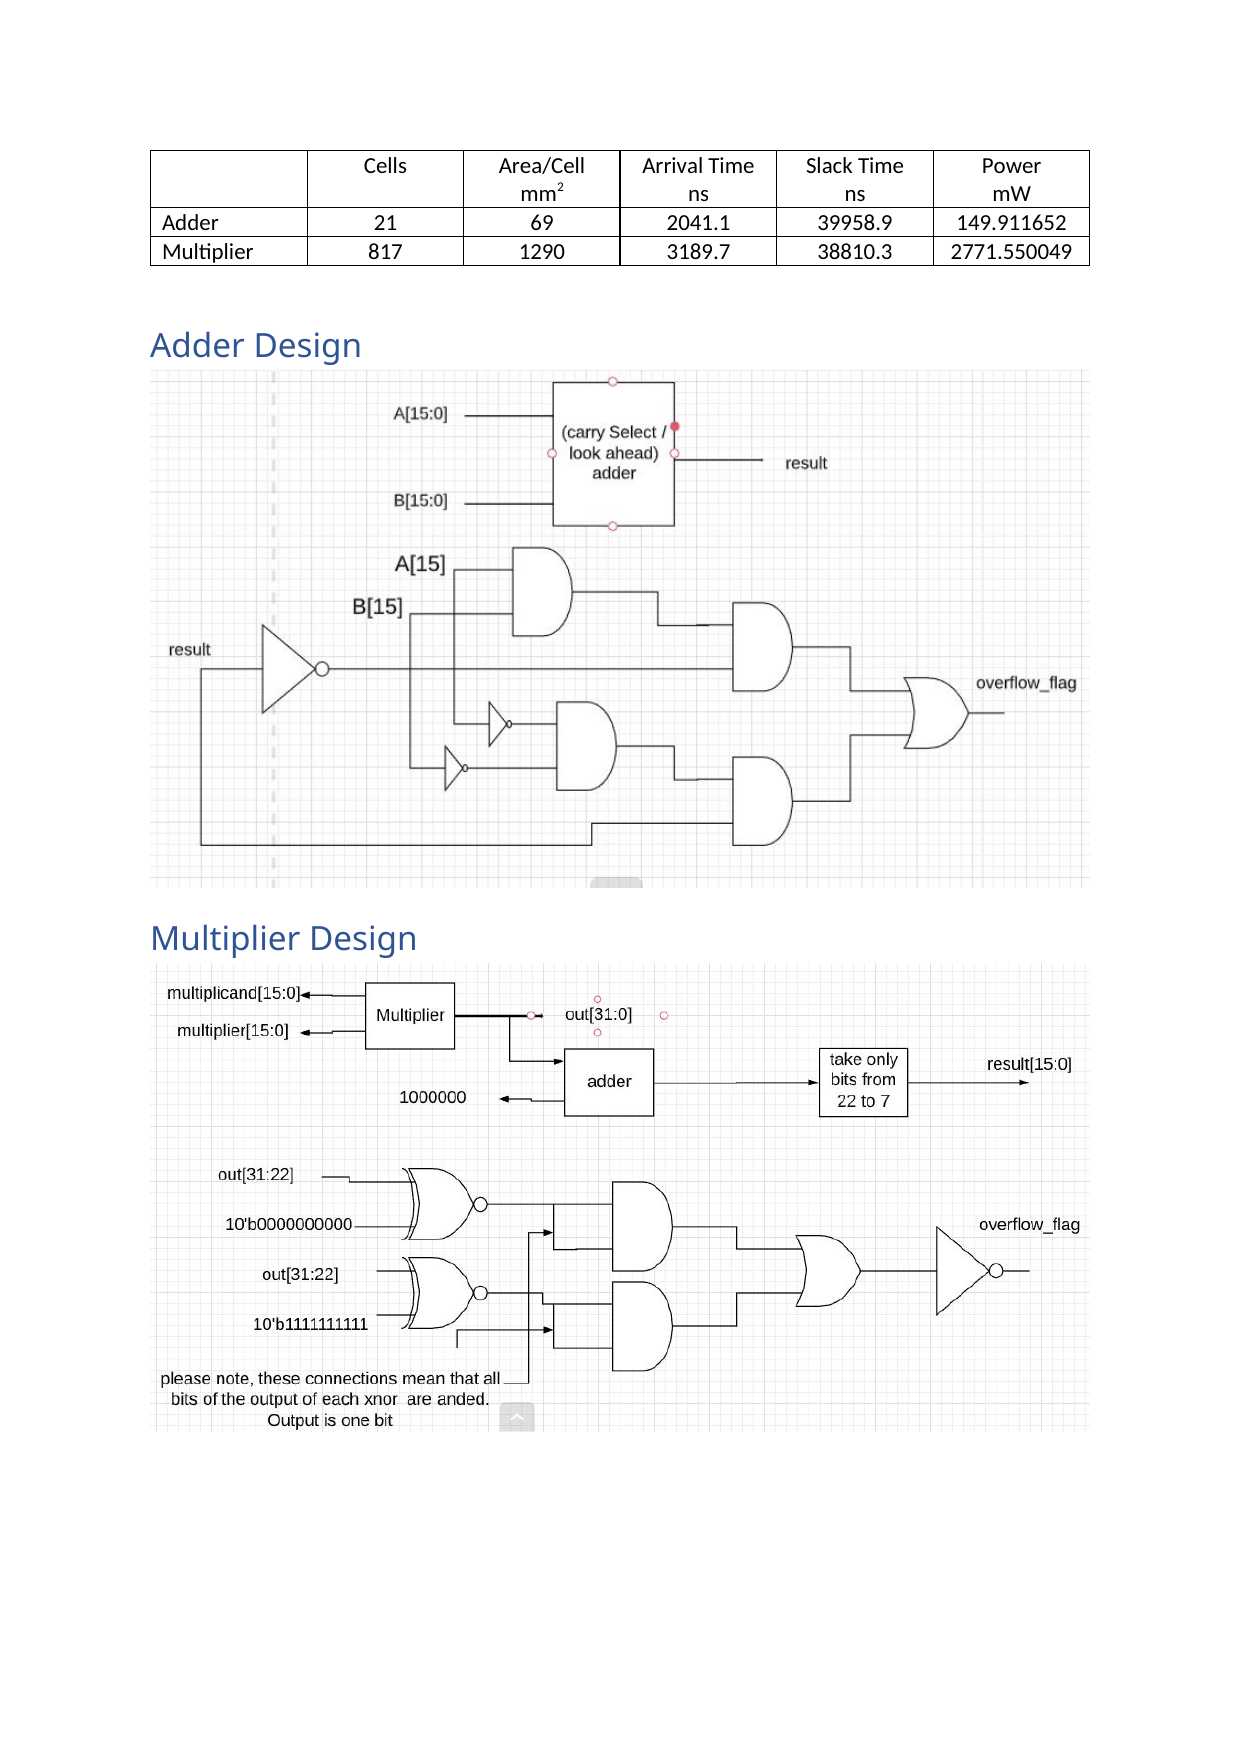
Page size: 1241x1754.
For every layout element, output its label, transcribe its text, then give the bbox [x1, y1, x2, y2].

table_cell Multiplier [151, 237, 307, 265]
table_cell 21 [308, 208, 463, 236]
picture [150, 963, 1091, 1432]
subtitle Adder Design [150, 321, 1090, 367]
table_header Cells [308, 151, 463, 207]
table_cell Adder [151, 208, 307, 236]
table_cell 2771.550049 [934, 237, 1089, 265]
table_cell 69 [464, 208, 619, 236]
table_header Arrival Time ns [621, 151, 776, 207]
table_cell 39958.9 [777, 208, 933, 236]
table_cell 817 [308, 237, 463, 265]
table_header Area/Cell mm2 [464, 151, 619, 207]
table_cell 3189.7 [621, 237, 776, 265]
table_header [151, 151, 307, 207]
table_cell 1290 [464, 237, 619, 265]
table_header Power mW [934, 151, 1089, 207]
table_cell 2041.1 [621, 208, 776, 236]
table_header Slack Time ns [777, 151, 933, 207]
picture [150, 370, 1091, 888]
table_cell 38810.3 [777, 237, 933, 265]
subtitle Multiplier Design [150, 914, 1090, 960]
table_cell 149.911652 [934, 208, 1089, 236]
